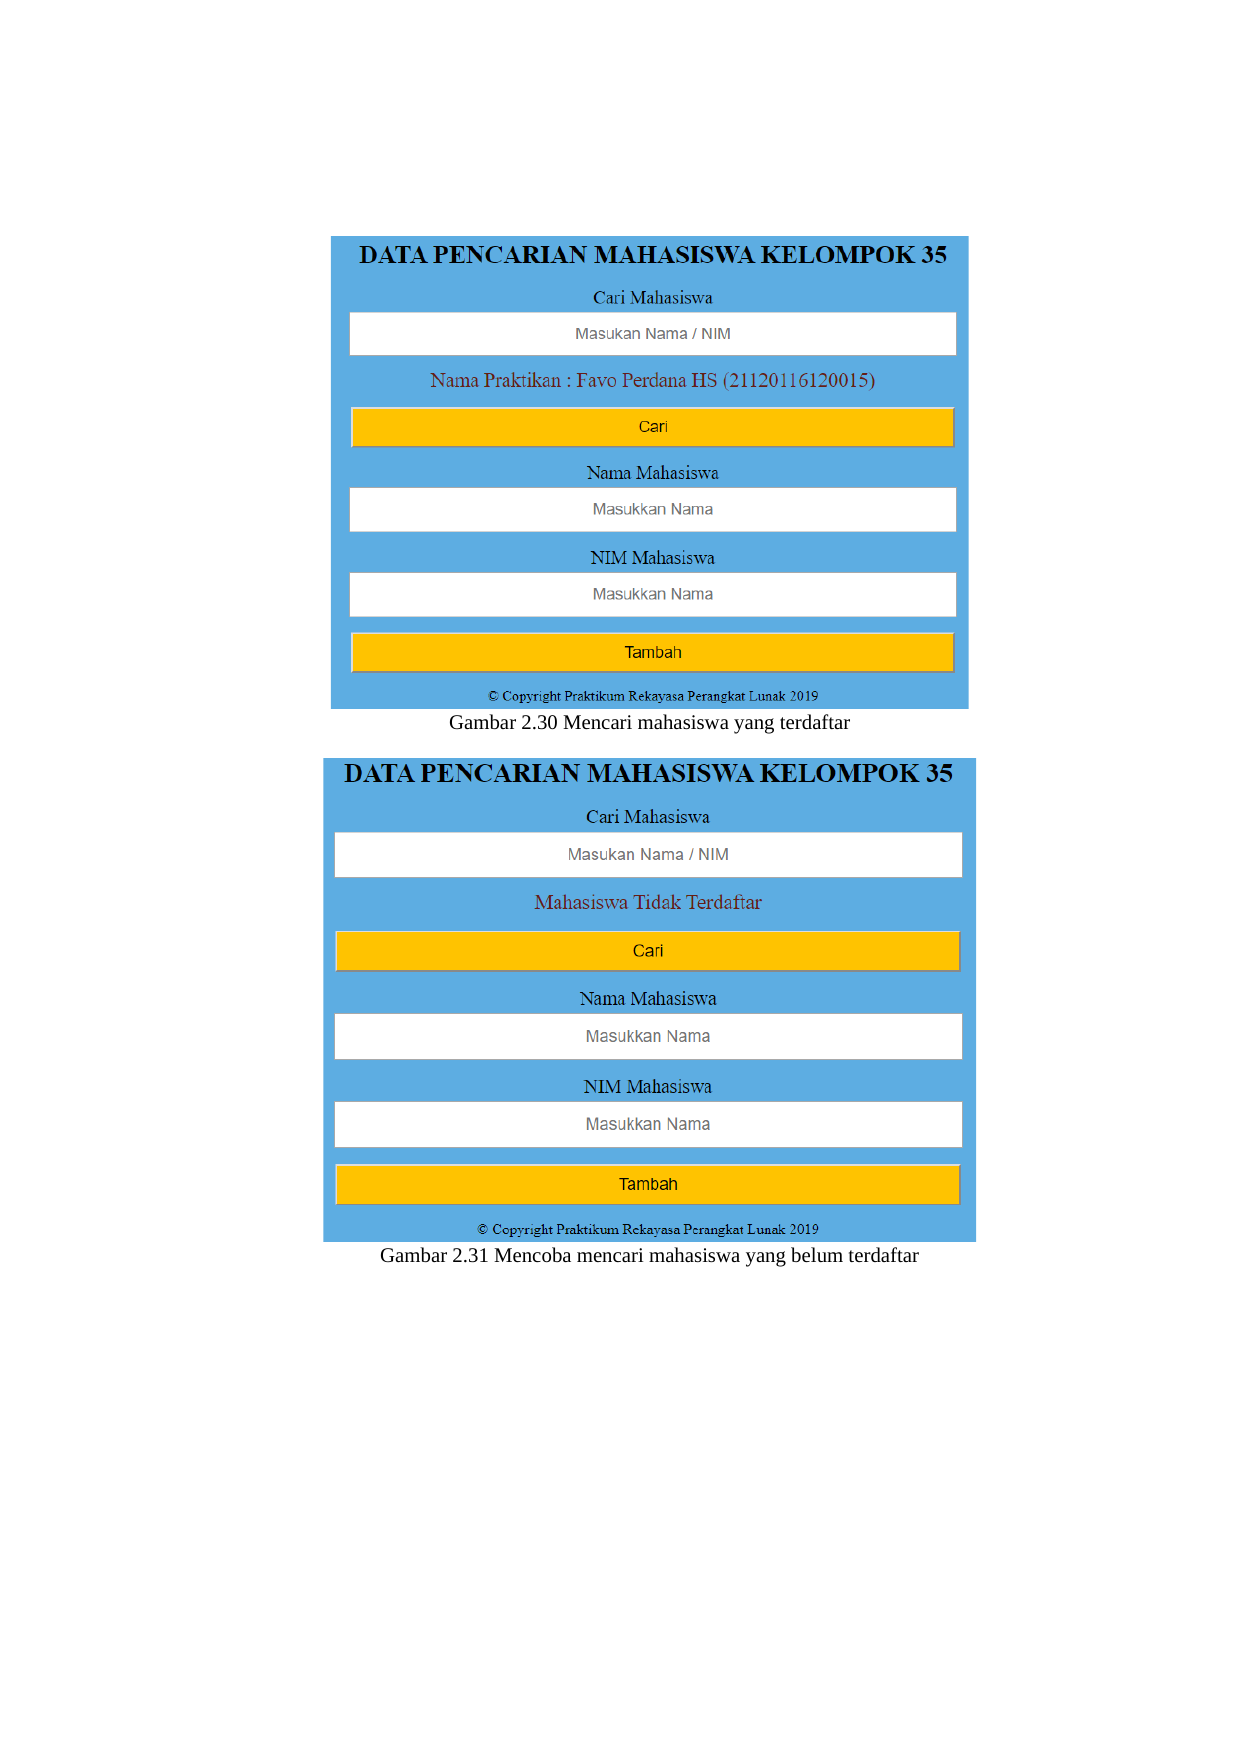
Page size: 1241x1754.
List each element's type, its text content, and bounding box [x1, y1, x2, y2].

text Gambar 2.31 Mencoba mencari mahasiswa yang belum terdaftar [236, 1243, 1063, 1267]
picture [323, 758, 977, 1242]
text Gambar 2.30 Mencari mahasiswa yang terdaftar [236, 710, 1063, 734]
picture [330, 236, 969, 709]
